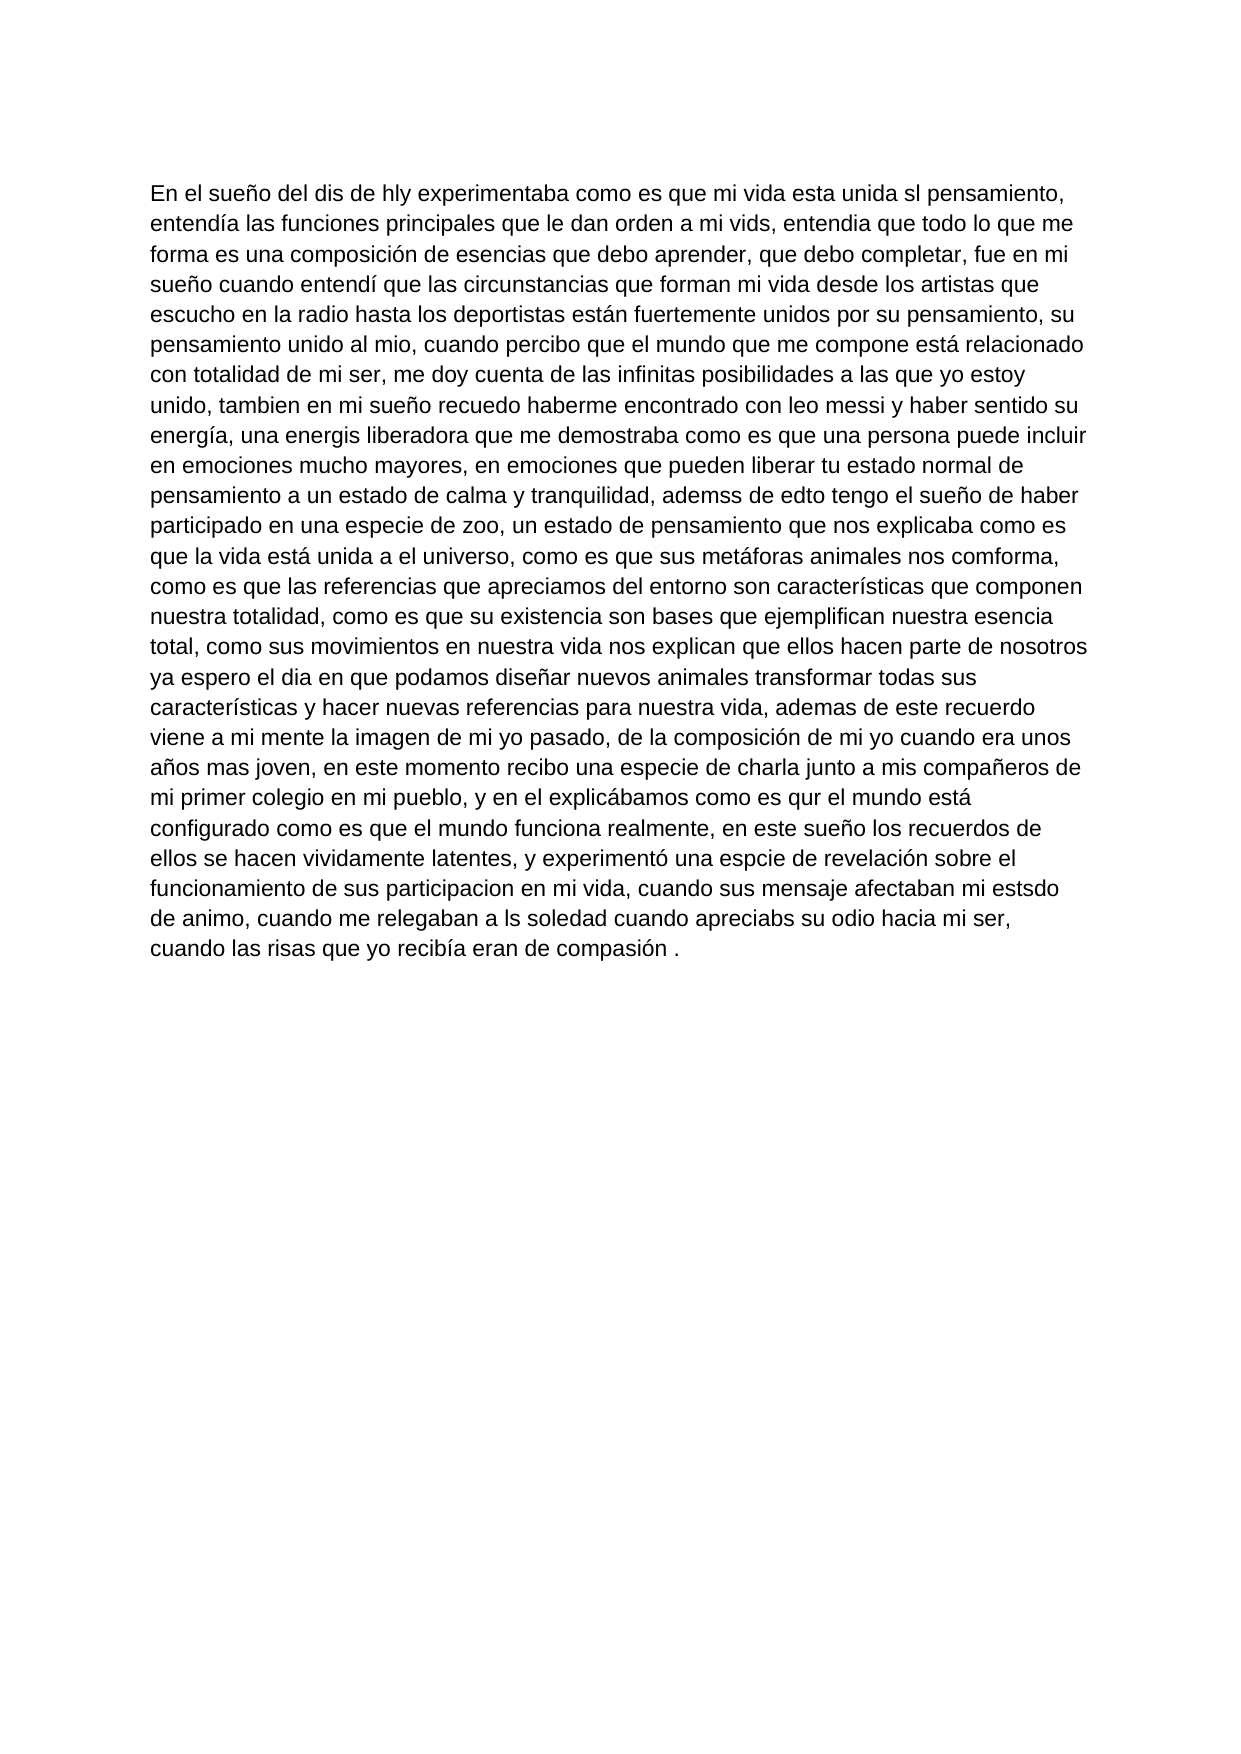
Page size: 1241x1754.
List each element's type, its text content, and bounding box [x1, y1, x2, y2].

text En el sueño del dis de hly experimentaba como es que mi vida esta unida sl pensamiento, entendía las funciones principales que le dan orden a mi vids, entendia que todo lo que me forma es una composición de esencias que debo aprender, que debo completar, fue en mi sueño cuando entendí que las circunstancias que forman mi vida desde los artistas que escucho en la radio hasta los deportistas están fuertemente unidos por su pensamiento, su pensamiento unido al mio, cuando percibo que el mundo que me compone está relacionado con totalidad de mi ser, me doy cuenta de las infinitas posibilidades a las que yo estoy unido, tambien en mi sueño recuedo haberme encontrado con leo messi y haber sentido su energía, una energis liberadora que me demostraba como es que una persona puede incluir en emociones mucho mayores, en emociones que pueden liberar tu estado normal de pensamiento a un estado de calma y tranquilidad, ademss de edto tengo el sueño de haber participado en una especie de zoo, un estado de pensamiento que nos explicaba como es que la vida está unida a el universo, como es que sus metáforas animales nos comforma, como es que las referencias que apreciamos del entorno son características que componen nuestra totalidad, como es que su existencia son bases que ejemplifican nuestra esencia total, como sus movimientos en nuestra vida nos explican que ellos hacen parte de nosotros ya espero el dia en que podamos diseñar nuevos animales transformar todas sus características y hacer nuevas referencias para nuestra vida, ademas de este recuerdo viene a mi mente la imagen de mi yo pasado, de la composición de mi yo cuando era unos años mas joven, en este momento recibo una especie de charla junto a mis compañeros de mi primer colegio en mi pueblo, y en el explicábamos como es qur el mundo está configurado como es que el mundo funciona realmente, en este sueño los recuerdos de ellos se hacen vividamente latentes, y experimentó una espcie de revelación sobre el funcionamiento de sus participacion en mi vida, cuando sus mensaje afectaban mi estsdo de animo, cuando me relegaban a ls soledad cuando apreciabs su odio hacia mi ser, cuando las risas que yo recibía eran de compasión . [150, 180, 1090, 962]
